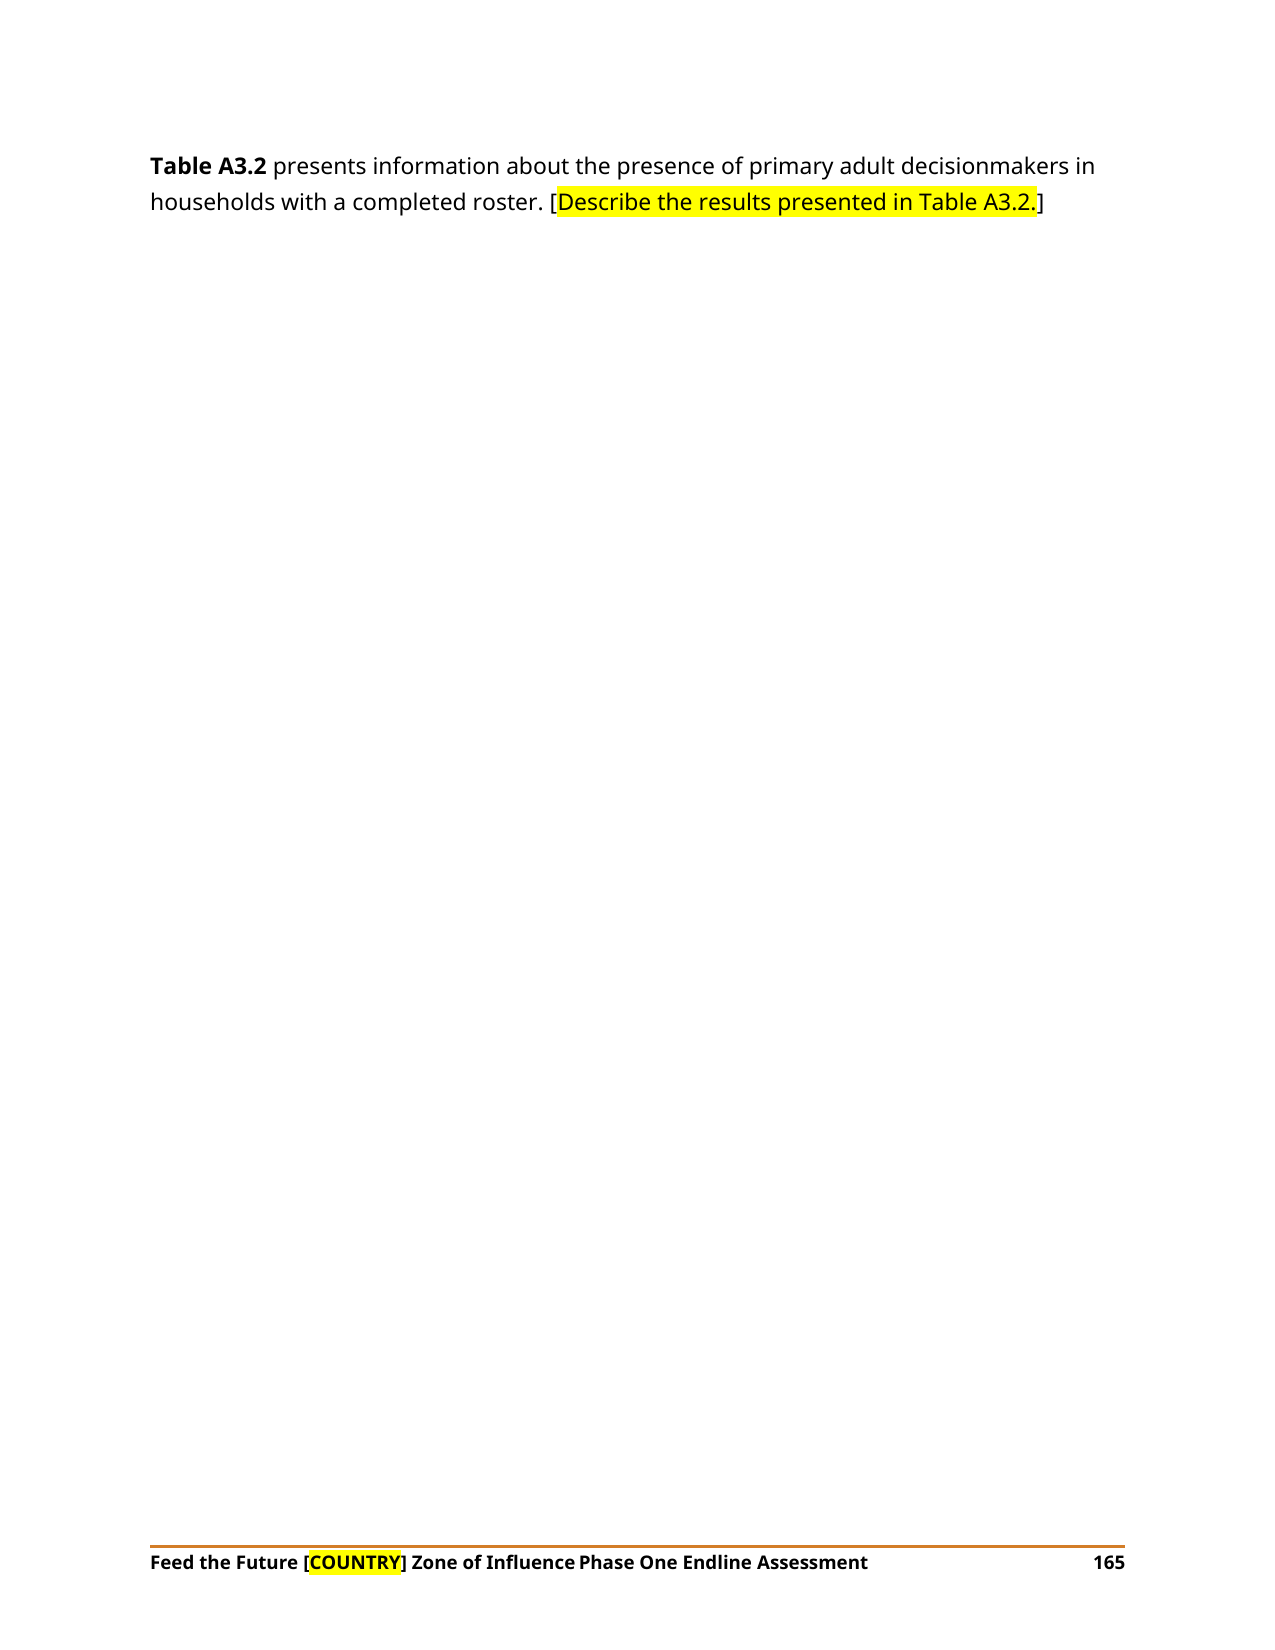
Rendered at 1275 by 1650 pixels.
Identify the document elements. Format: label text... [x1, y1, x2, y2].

text Table A3.2 presents information about the presence of primary adult decisionmakers in households with a completed roster. [Describe the results presented in Table A3.2.] [150, 150, 1125, 217]
